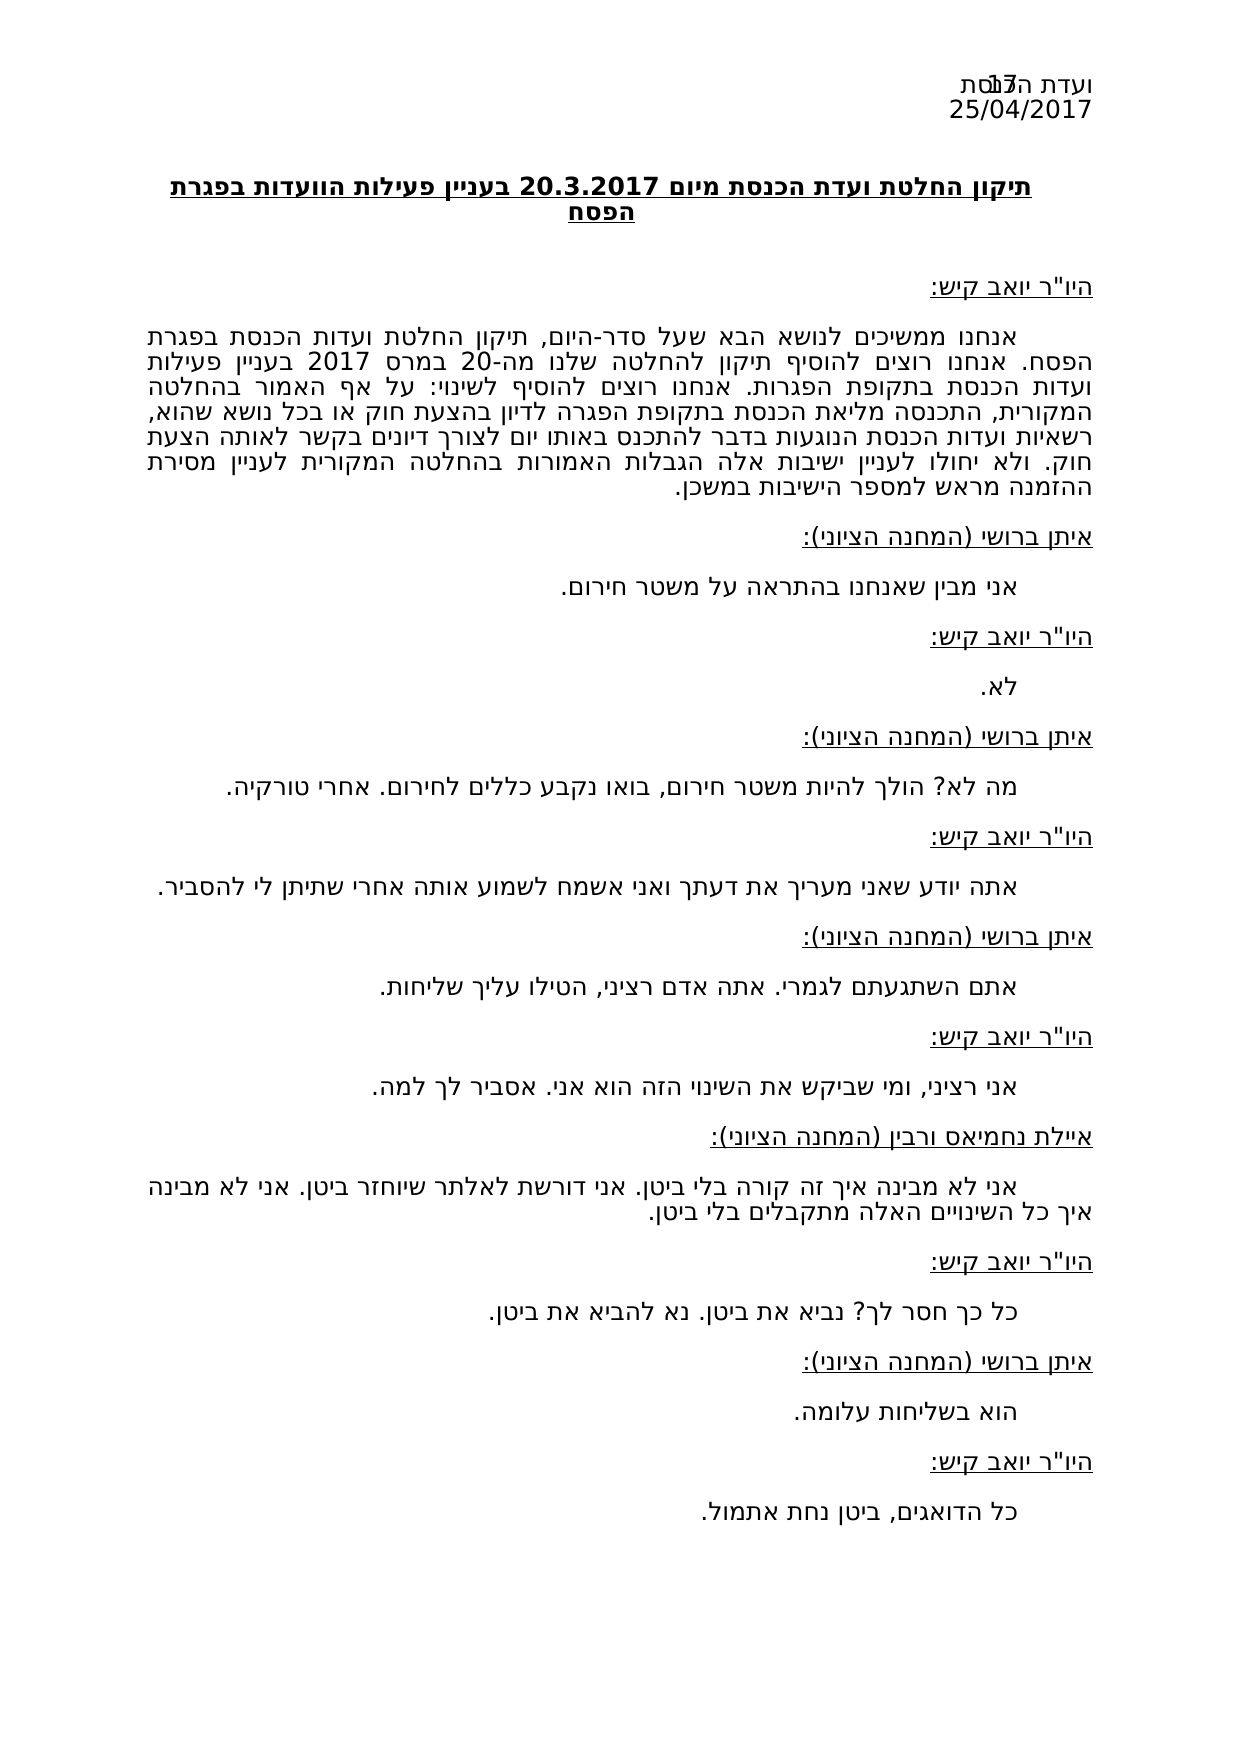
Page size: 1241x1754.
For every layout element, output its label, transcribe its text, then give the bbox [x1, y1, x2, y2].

text אני לא מבינה איך זה קורה בלי ביטן. אני דורשת לאלתר שיוחזר ביטן. אני לא מבינה איך כל השינויים האלה מתקבלים בלי ביטן. [147, 1175, 1093, 1225]
text היו"ר יואב קיש: [147, 625, 1093, 650]
text היו"ר יואב קיש: [147, 275, 1093, 300]
text אנחנו ממשיכים לנושא הבא שעל סדר-היום, תיקון החלטת ועדות הכנסת בפגרת הפסח. אנחנו רוצים להוסיף תיקון להחלטה שלנו מה-20 במרס 2017 בעניין פעילות ועדות הכנסת בתקופת הפגרות. אנחנו רוצים להוסיף לשינוי: על אף האמור בהחלטה המקורית, התכנסה מליאת הכנסת בתקופת הפגרה לדיון בהצעת חוק או בכל נושא שהוא, רשאיות ועדות הכנסת הנוגעות בדבר להתכנס באותו יום לצורך דיונים בקשר לאותה הצעת חוק. ולא יחולו לעניין ישיבות אלה הגבלות האמורות בהחלטה המקורית לעניין מסירת ההזמנה מראש למספר הישיבות במשכן. [147, 325, 1093, 500]
text היו"ר יואב קיש: [147, 1250, 1093, 1275]
text היו"ר יואב קיש: [147, 825, 1093, 850]
text איתן ברושי (המחנה הציוני): [147, 725, 1093, 750]
text איתן ברושי (המחנה הציוני): [147, 925, 1093, 950]
text איתן ברושי (המחנה הציוני): [147, 1350, 1093, 1375]
text איתן ברושי (המחנה הציוני): [147, 525, 1093, 550]
text הוא בשליחות עלומה. [147, 1400, 1093, 1425]
text כל הדואגים, ביטן נחת אתמול. [147, 1500, 1093, 1525]
text כל כך חסר לך? נביא את ביטן. נא להביא את ביטן. [147, 1300, 1093, 1325]
text אני רציני, ומי שביקש את השינוי הזה הוא אני. אסביר לך למה. [147, 1075, 1093, 1100]
text תיקון החלטת ועדת הכנסת מיום 20.3.2017 בעניין פעילות הוועדות בפגרת הפסח [147, 175, 1056, 225]
text אתה יודע שאני מעריך את דעתך ואני אשמח לשמוע אותה אחרי שתיתן לי להסביר. [147, 875, 1093, 900]
text איילת נחמיאס ורבין (המחנה הציוני): [147, 1125, 1093, 1150]
text היו"ר יואב קיש: [147, 1450, 1093, 1475]
text לא. [147, 675, 1093, 700]
text היו"ר יואב קיש: [147, 1025, 1093, 1050]
text אתם השתגעתם לגמרי. אתה אדם רציני, הטילו עליך שליחות. [147, 975, 1093, 1000]
text אני מבין שאנחנו בהתראה על משטר חירום. [147, 575, 1093, 600]
text מה לא? הולך להיות משטר חירום, בואו נקבע כללים לחירום. אחרי טורקיה. [147, 775, 1093, 800]
